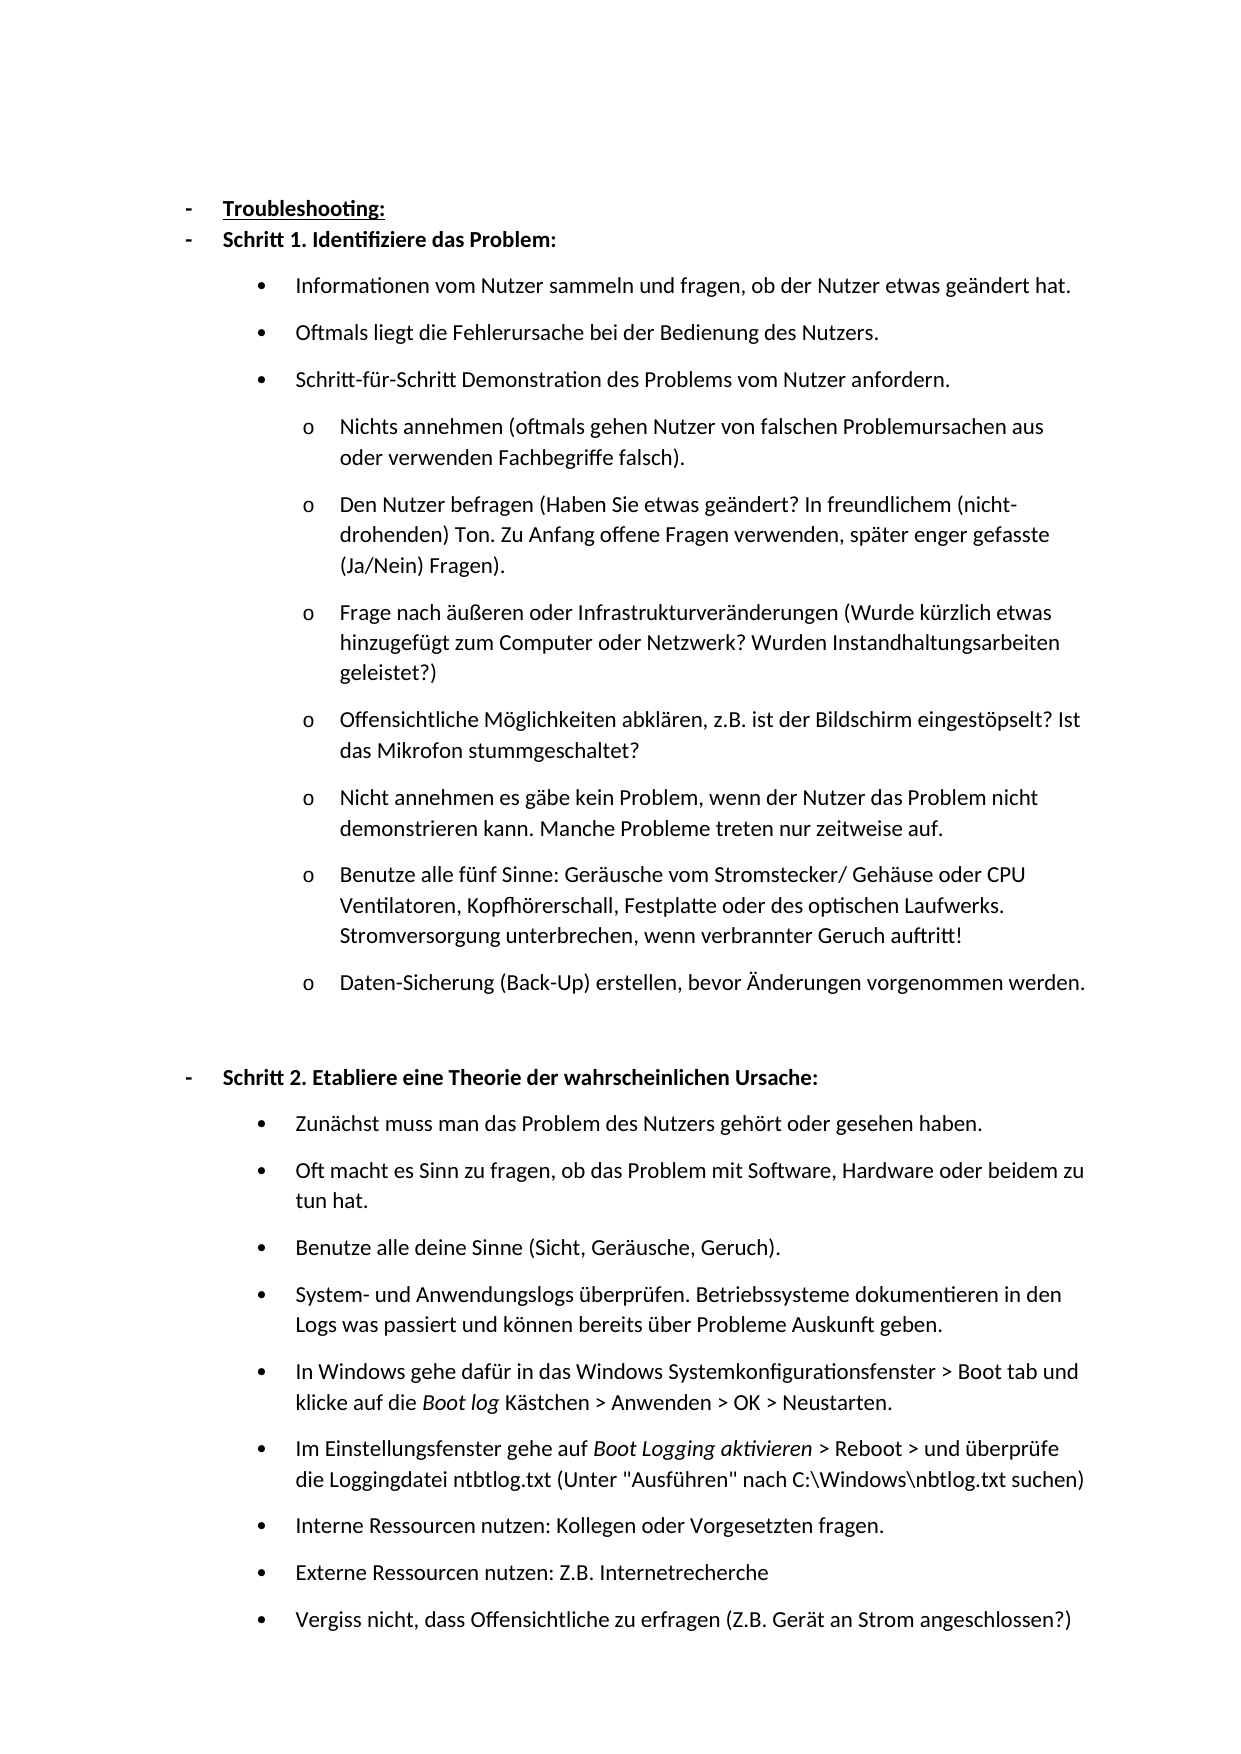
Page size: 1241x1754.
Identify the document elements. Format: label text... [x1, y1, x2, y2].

list Externe Ressourcen nutzen: Z.B. Internetrecherche [258, 1558, 1093, 1587]
list Zunächst muss man das Problem des Nutzers gehört oder gesehen haben. [258, 1109, 1093, 1138]
list Daten-Sicherung (Back-Up) erstellen, bevor Änderungen vorgenommen werden. [302, 968, 1093, 997]
list Nicht annehmen es gäbe kein Problem, wenn der Nutzer das Problem nicht demonstrieren kann. Manche Probleme treten nur zeitweise auf. [302, 783, 1093, 842]
list Vergiss nicht, dass Offensichtliche zu erfragen (Z.B. Gerät an Strom angeschlossen?) [258, 1605, 1093, 1633]
list Oft macht es Sinn zu fragen, ob das Problem mit Software, Hardware oder beidem zu tun hat. [258, 1156, 1093, 1215]
list Schritt 2. Etabliere eine Theorie der wahrscheinlichen Ursache: [185, 1063, 1093, 1091]
list Troubleshooting: [185, 194, 1093, 222]
list Schritt 1. Identifiziere das Problem: [185, 225, 1093, 253]
list Frage nach äußeren oder Infrastrukturveränderungen (Wurde kürzlich etwas hinzugefügt zum Computer oder Netzwerk? Wurden Instandhaltungsarbeiten geleistet?) [302, 598, 1093, 687]
list Den Nutzer befragen (Haben Sie etwas geändert? In freundlichem (nicht-drohenden) Ton. Zu Anfang offene Fragen verwenden, später enger gefasste (Ja/Nein) Fragen). [302, 490, 1093, 579]
list Benutze alle deine Sinne (Sicht, Geräusche, Geruch). [258, 1233, 1093, 1262]
list Nichts annehmen (oftmals gehen Nutzer von falschen Problemursachen aus oder verwenden Fachbegriffe falsch). [302, 412, 1093, 471]
list Schritt-für-Schritt Demonstration des Problems vom Nutzer anfordern. [258, 365, 1093, 393]
list Informationen vom Nutzer sammeln und fragen, ob der Nutzer etwas geändert hat. [258, 272, 1093, 299]
list Oftmals liegt die Fehlerursache bei der Bedienung des Nutzers. [258, 318, 1093, 346]
list Offensichtliche Möglichkeiten abklären, z.B. ist der Bildschirm eingestöpselt? Ist das Mikrofon stummgeschaltet? [302, 705, 1093, 764]
list Interne Ressourcen nutzen: Kollegen oder Vorgesetzten fragen. [258, 1512, 1093, 1540]
list Im Einstellungsfenster gehe auf Boot Logging aktivieren > Reboot > und überprüfe die Loggingdatei ntbtlog.txt (Unter "Ausführen" nach C:\Windows\nbtlog.txt suchen) [258, 1434, 1093, 1493]
list System- und Anwendungslogs überprüfen. Betriebssysteme dokumentieren in den Logs was passiert und können bereits über Probleme Auskunft geben. [258, 1280, 1093, 1339]
list In Windows gehe dafür in das Windows Systemkonfigurationsfenster > Boot tab und klicke auf die Boot log Kästchen > Anwenden > OK > Neustarten. [258, 1357, 1093, 1416]
list Benutze alle fünf Sinne: Geräusche vom Stromstecker/ Gehäuse oder CPU Ventilatoren, Kopfhörerschall, Festplatte oder des optischen Laufwerks. Stromversorgung unterbrechen, wenn verbrannter Geruch auftritt! [302, 861, 1093, 949]
